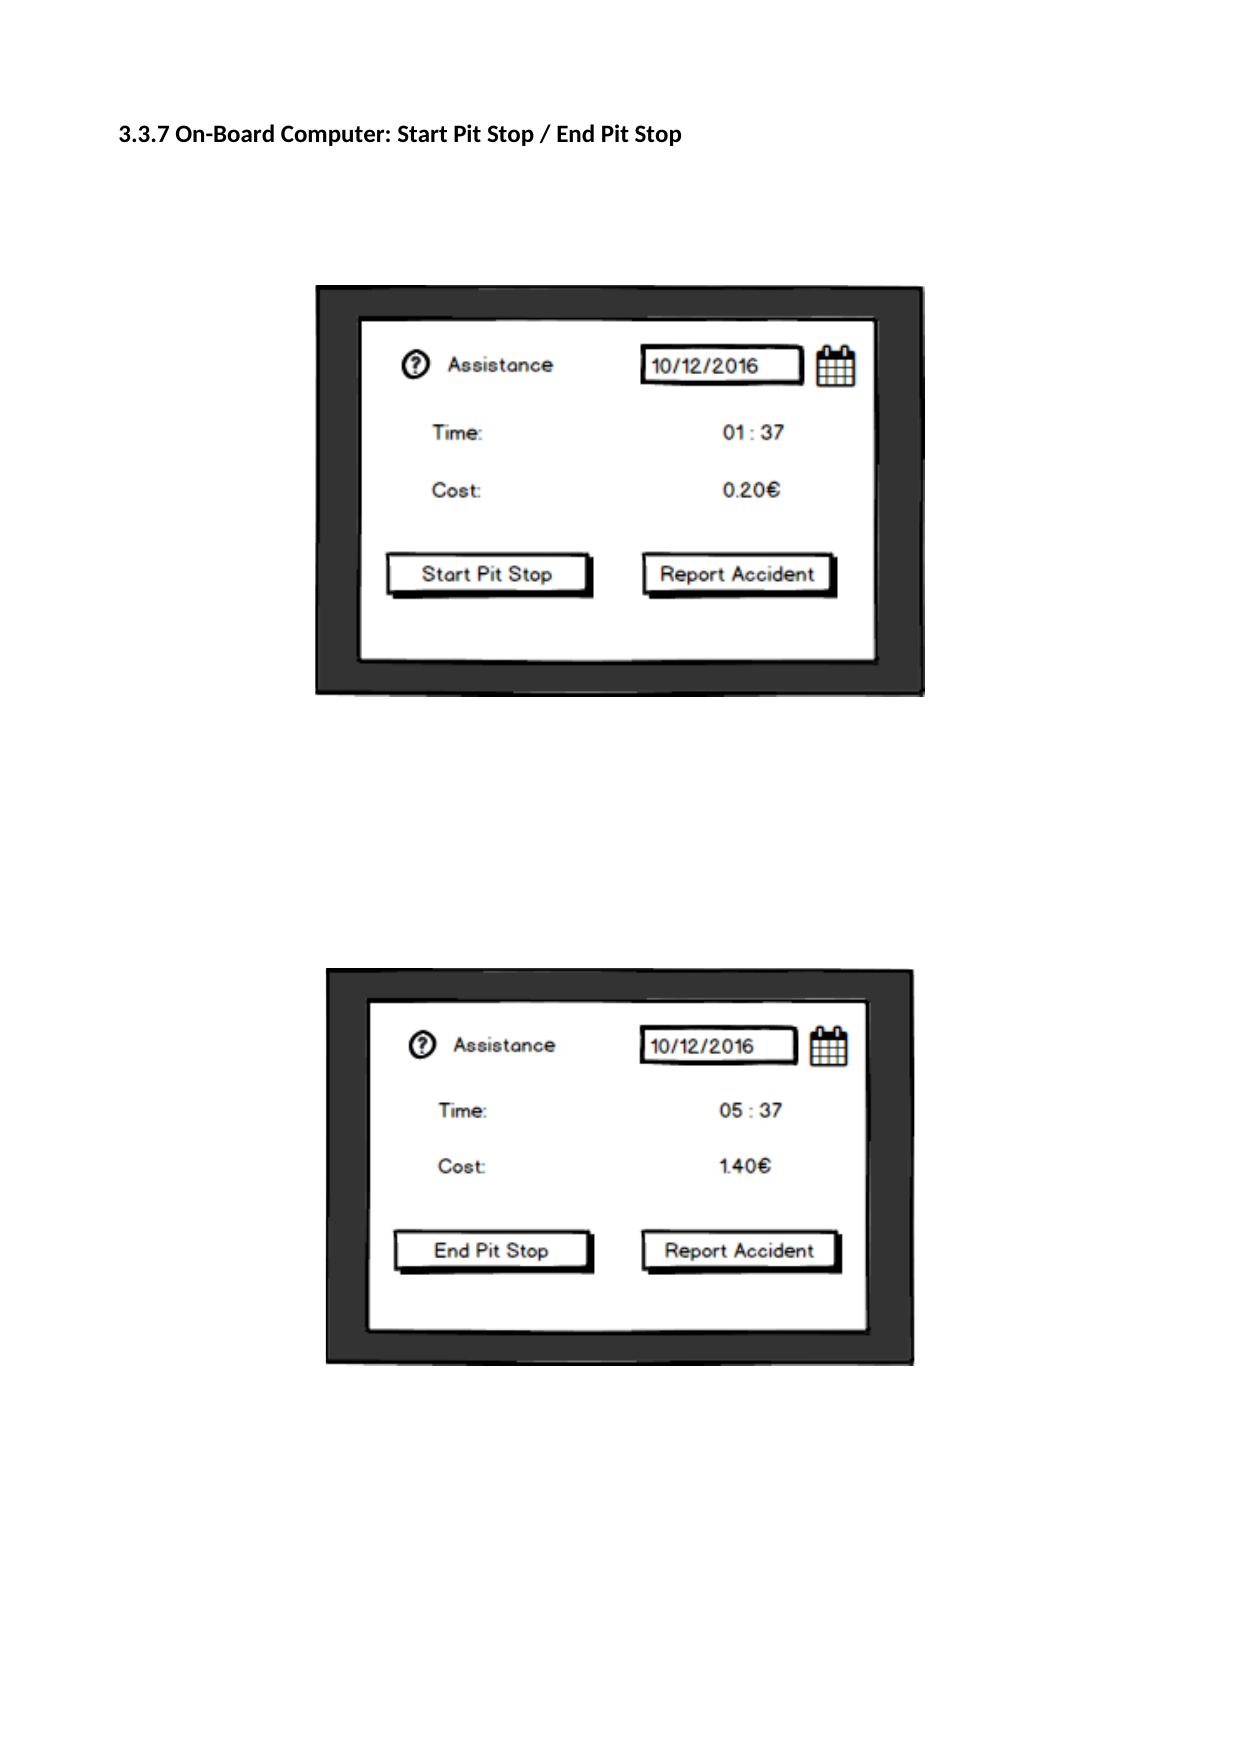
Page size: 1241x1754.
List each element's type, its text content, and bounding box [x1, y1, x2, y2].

picture [315, 285, 925, 697]
text 3.3.7 On-Board Computer: Start Pit Stop / End Pit Stop [118, 118, 1122, 149]
picture [325, 968, 915, 1366]
